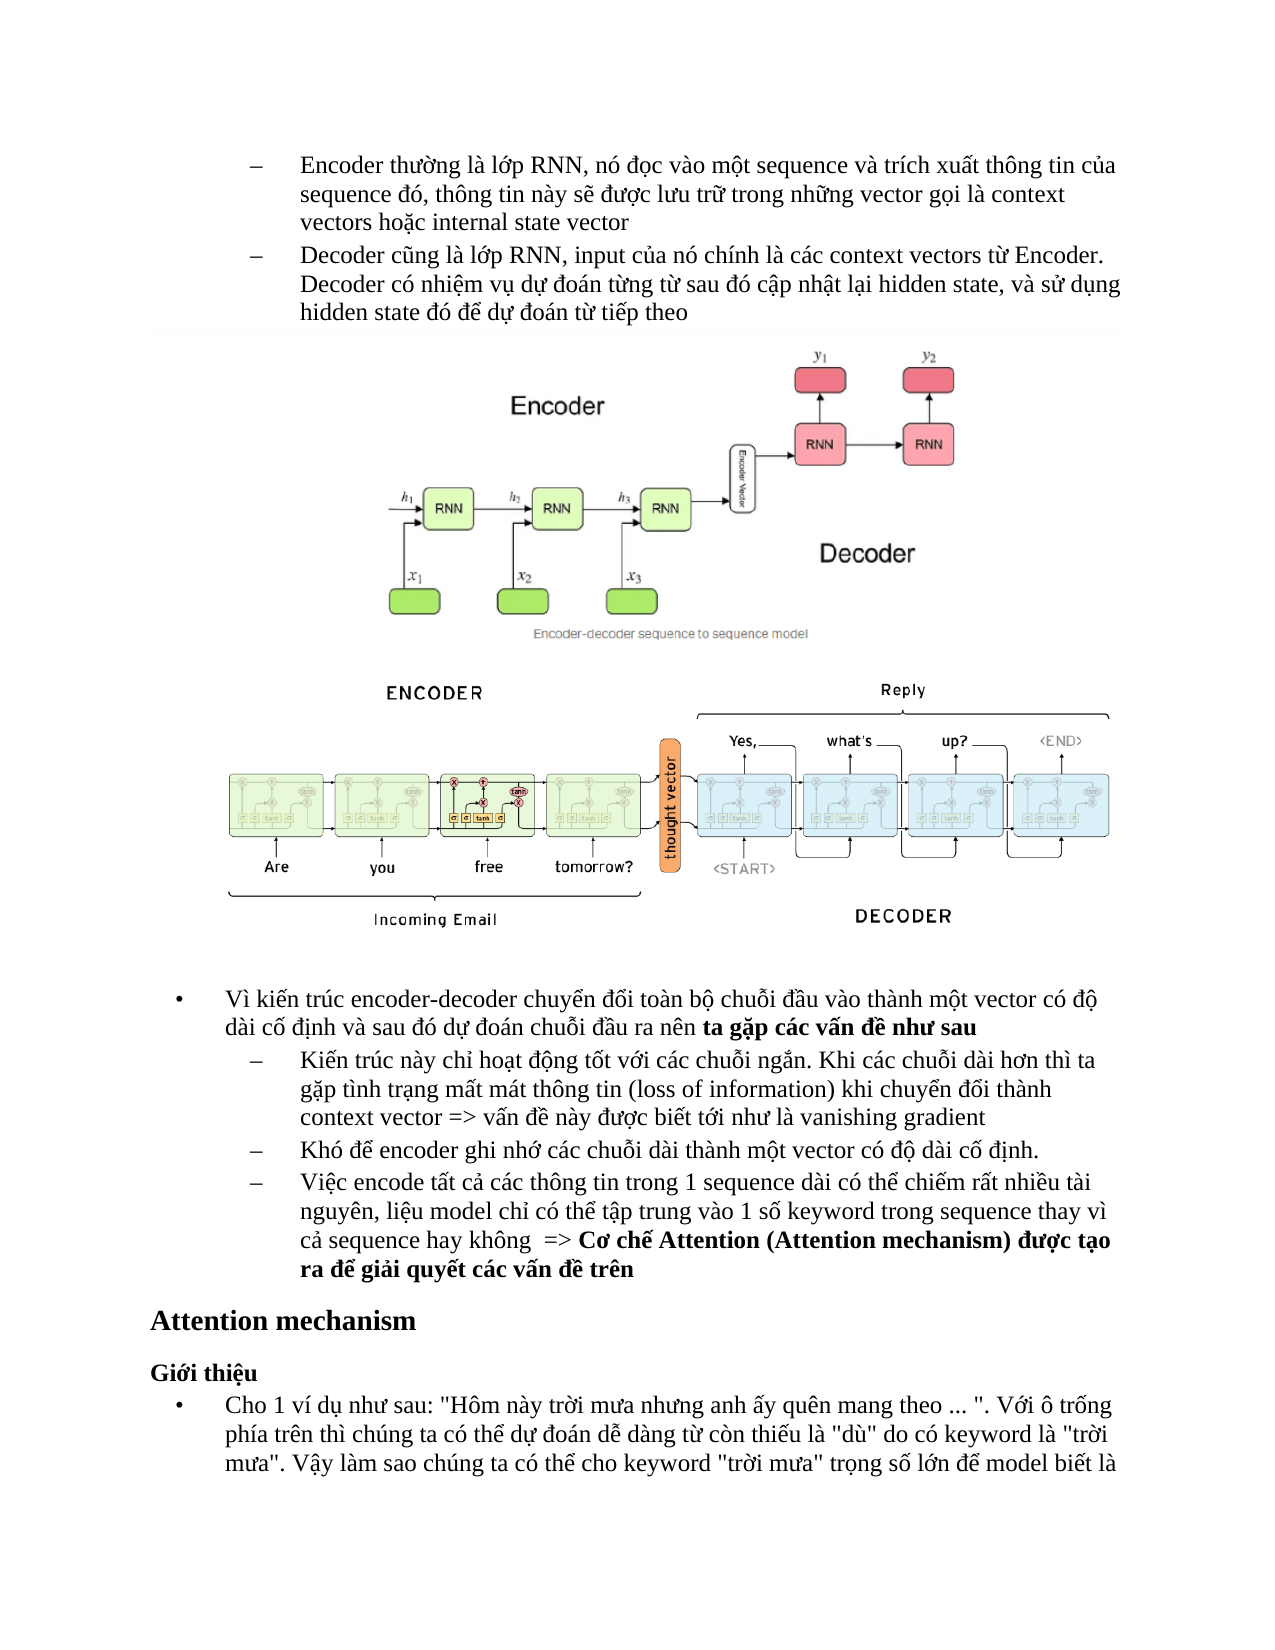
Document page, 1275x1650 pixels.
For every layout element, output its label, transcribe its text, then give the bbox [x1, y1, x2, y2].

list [175, 1390, 1125, 1476]
list Việc encode tất cả các thông tin trong 1 sequence dài có thể chiếm rất nhiều tài nguyên, liệu model chỉ có thể tập trung vào 1 số keyword trong sequence thay vì cả sequence hay không => Cơ chế Attention (Attention mechanism) được tạo ra để giải quyết các vấn đề trên [250, 1167, 1125, 1282]
subtitle Attention mechanism [150, 1303, 1125, 1337]
list Encoder thường là lớp RNN, nó đọc vào một sequence và trích xuất thông tin của sequence đó, thông tin này sẽ được lưu trữ trong những vector gọi là context vectors hoặc internal state vector [250, 150, 1125, 236]
list Kiến trúc này chỉ hoạt động tốt với các chuỗi ngắn. Khi các chuỗi dài hơn thì ta gặp tình trạng mất mát thông tin (loss of information) khi chuyển đổi thành context vector => vấn đề này được biết tới như là vanishing gradient [250, 1045, 1125, 1131]
list Decoder cũng là lớp RNN, input của nó chính là các context vectors từ Encoder. Decoder có nhiệm vụ dự đoán từng từ sau đó cập nhật lại hidden state, và sử dụng hidden state đó để dự đoán từ tiếp theo [250, 240, 1125, 326]
list Vì kiến trúc encoder-decoder chuyển đổi toàn bộ chuỗi đầu vào thành một vector có độ dài cố định và sau đó dự đoán chuỗi đầu ra nên ta gặp các vấn đề như sau [175, 984, 1125, 1041]
picture [150, 330, 1125, 948]
list Khó để encoder ghi nhớ các chuỗi dài thành một vector có độ dài cố định. [250, 1135, 1125, 1164]
subtitle Giới thiệu [150, 1358, 1125, 1386]
